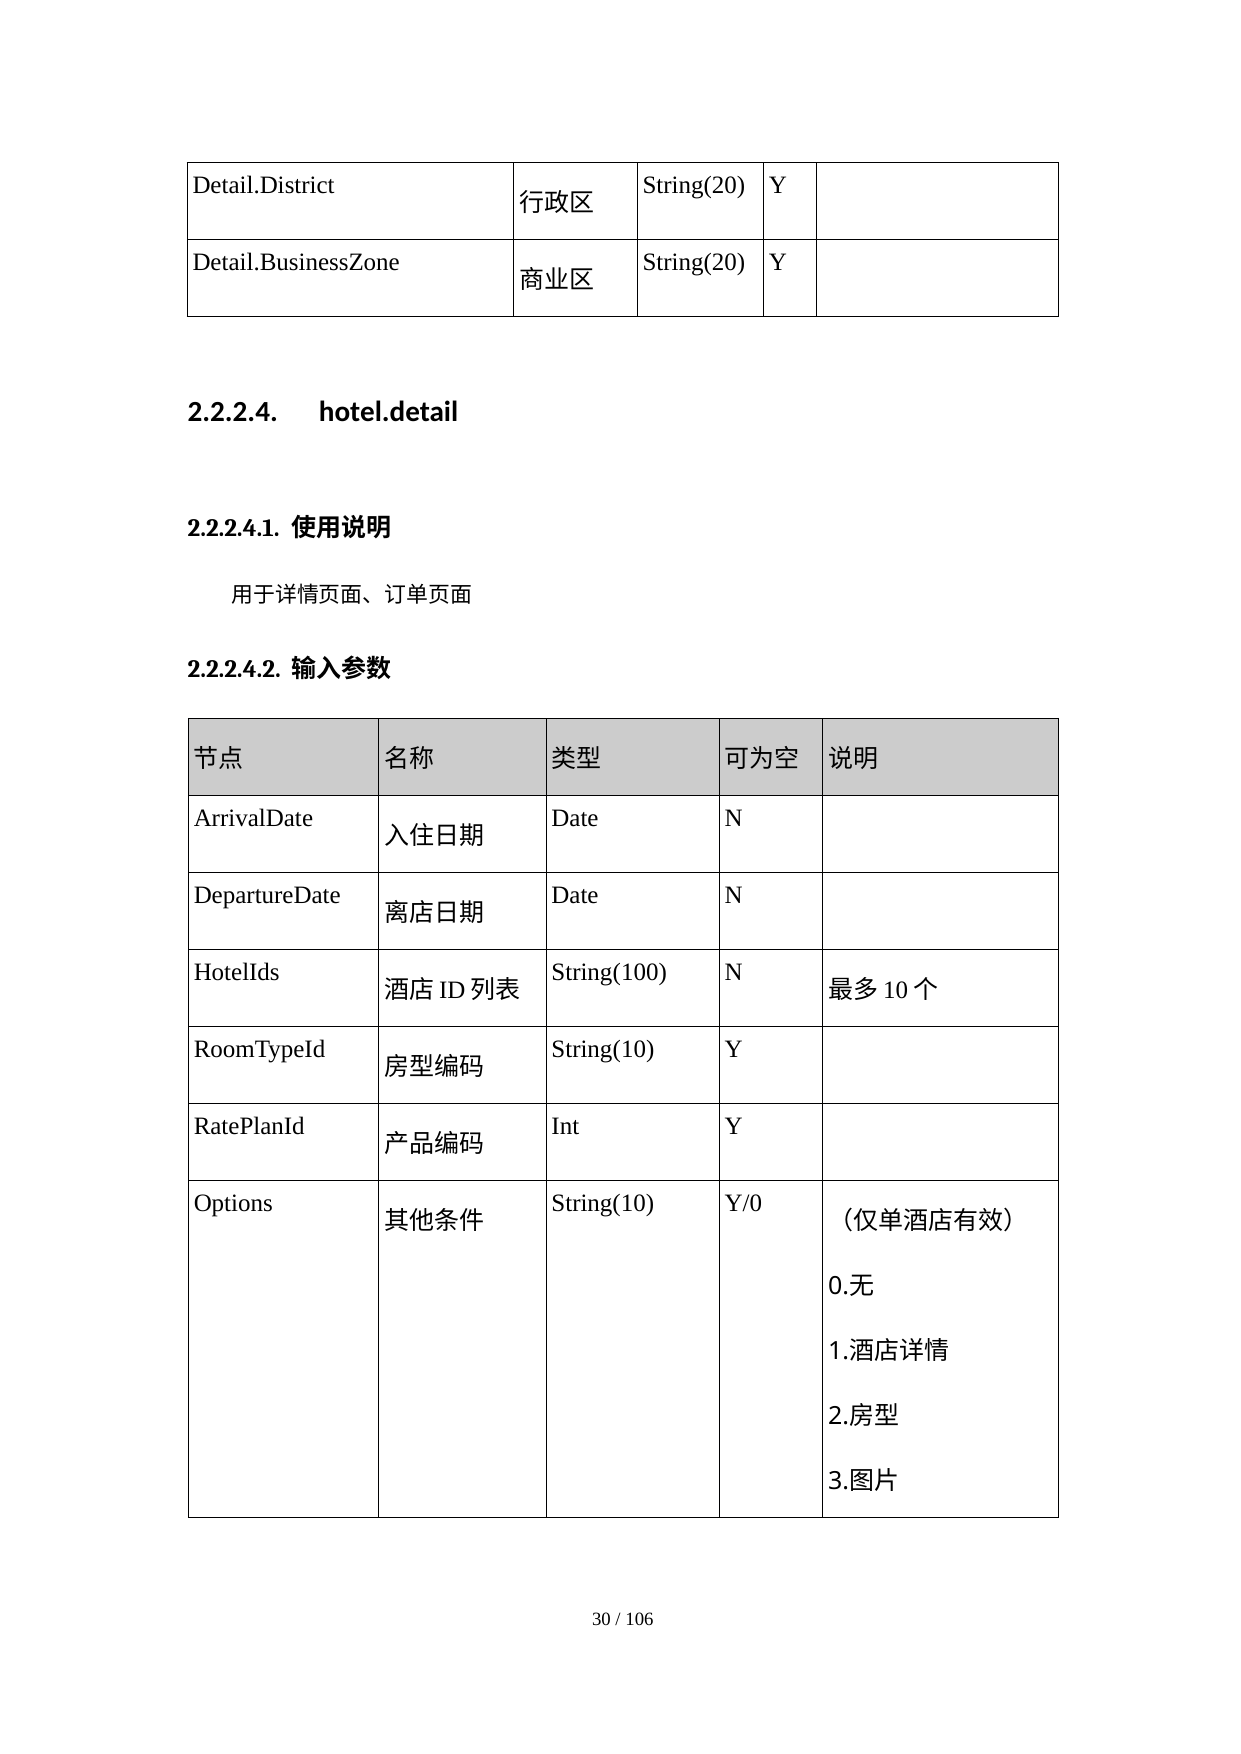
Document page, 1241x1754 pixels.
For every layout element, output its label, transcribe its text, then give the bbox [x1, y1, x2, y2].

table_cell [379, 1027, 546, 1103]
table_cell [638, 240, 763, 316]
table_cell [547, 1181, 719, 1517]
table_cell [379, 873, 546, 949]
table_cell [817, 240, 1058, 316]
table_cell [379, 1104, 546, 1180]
subtitle 输入参数 [187, 634, 1053, 699]
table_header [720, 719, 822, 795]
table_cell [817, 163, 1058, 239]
subtitle 使用说明 [187, 493, 1053, 558]
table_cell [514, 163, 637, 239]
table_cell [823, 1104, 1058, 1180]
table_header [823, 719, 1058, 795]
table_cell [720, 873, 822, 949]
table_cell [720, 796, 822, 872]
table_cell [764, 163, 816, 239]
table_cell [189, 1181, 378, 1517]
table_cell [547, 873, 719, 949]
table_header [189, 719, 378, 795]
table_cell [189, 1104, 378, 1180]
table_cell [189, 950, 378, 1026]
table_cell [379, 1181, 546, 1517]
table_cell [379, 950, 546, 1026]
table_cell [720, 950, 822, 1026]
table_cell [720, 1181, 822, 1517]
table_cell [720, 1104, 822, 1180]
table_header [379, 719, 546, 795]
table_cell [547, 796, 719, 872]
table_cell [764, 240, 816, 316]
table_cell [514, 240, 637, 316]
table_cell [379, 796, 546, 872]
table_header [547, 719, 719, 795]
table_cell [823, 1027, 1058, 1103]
text 用于详情页面、订单页面 [231, 577, 1053, 609]
subtitle hotel.detail [187, 378, 1053, 443]
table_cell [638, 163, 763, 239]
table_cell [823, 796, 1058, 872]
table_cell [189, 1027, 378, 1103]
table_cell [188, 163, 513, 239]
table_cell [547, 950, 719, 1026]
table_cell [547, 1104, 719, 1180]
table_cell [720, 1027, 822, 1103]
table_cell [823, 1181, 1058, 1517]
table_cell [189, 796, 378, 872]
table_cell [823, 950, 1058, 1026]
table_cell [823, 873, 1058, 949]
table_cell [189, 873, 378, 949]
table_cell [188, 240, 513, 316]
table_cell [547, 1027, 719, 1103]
